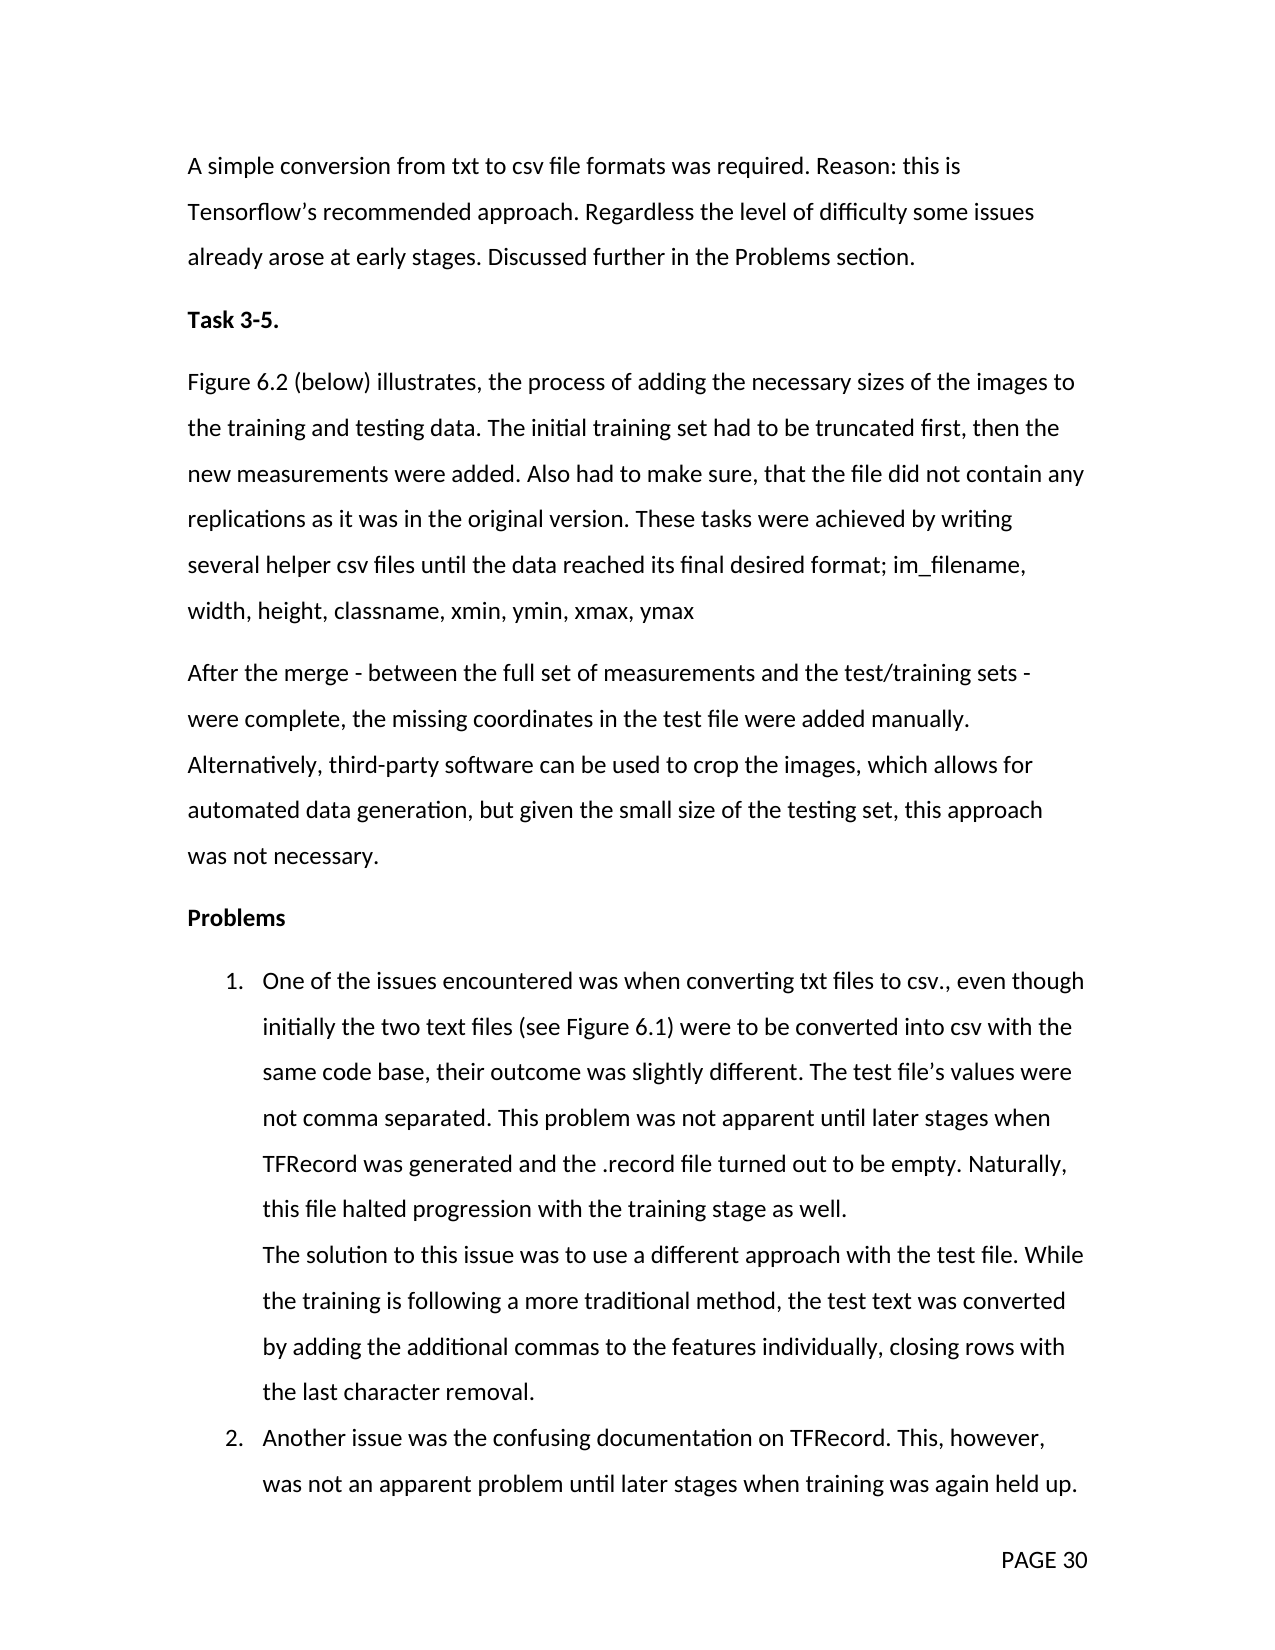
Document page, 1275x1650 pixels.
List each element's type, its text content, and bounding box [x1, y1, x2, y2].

text Task 3-5. [187, 304, 1087, 334]
text A simple conversion from txt to csv file formats was required. Reason: this is Tensorflow’s recommended approach. Regardless the level of difficulty some issues already arose at early stages. Discussed further in the Problems section. [187, 150, 1087, 272]
list One of the issues encountered was when converting txt files to csv., even though initially the two text files (see Figure 6.1) were to be converted into csv with the same code base, their outcome was slightly different. The test file’s values were not comma separated. This problem was not apparent until later stages when TFRecord was generated and the .record file turned out to be empty. Naturally, this file halted progression with the training stage as well. [225, 965, 1087, 1224]
text Problems [187, 903, 1087, 933]
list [225, 1422, 1087, 1498]
text Figure 6.2 (below) illustrates, the process of adding the necessary sizes of the images to the training and testing data. The initial training set had to be truncated first, then the new measurements were added. Also had to make sure, that the file did not contain any replications as it was in the original version. These tasks were achieved by writing several helper csv files until the data reached its final desired format; im_filename, width, height, classname, xmin, ymin, xmax, ymax [187, 366, 1087, 625]
list The solution to this issue was to use a different approach with the test file. While the training is following a more traditional method, the test text was converted by adding the additional commas to the features individually, closing rows with the last character removal. [262, 1239, 1087, 1407]
text After the merge - between the full set of measurements and the test/training sets - were complete, the missing coordinates in the test file were added manually. Alternatively, third-party software can be used to crop the images, which allows for automated data generation, but given the small size of the testing set, this approach was not necessary. [187, 657, 1087, 871]
